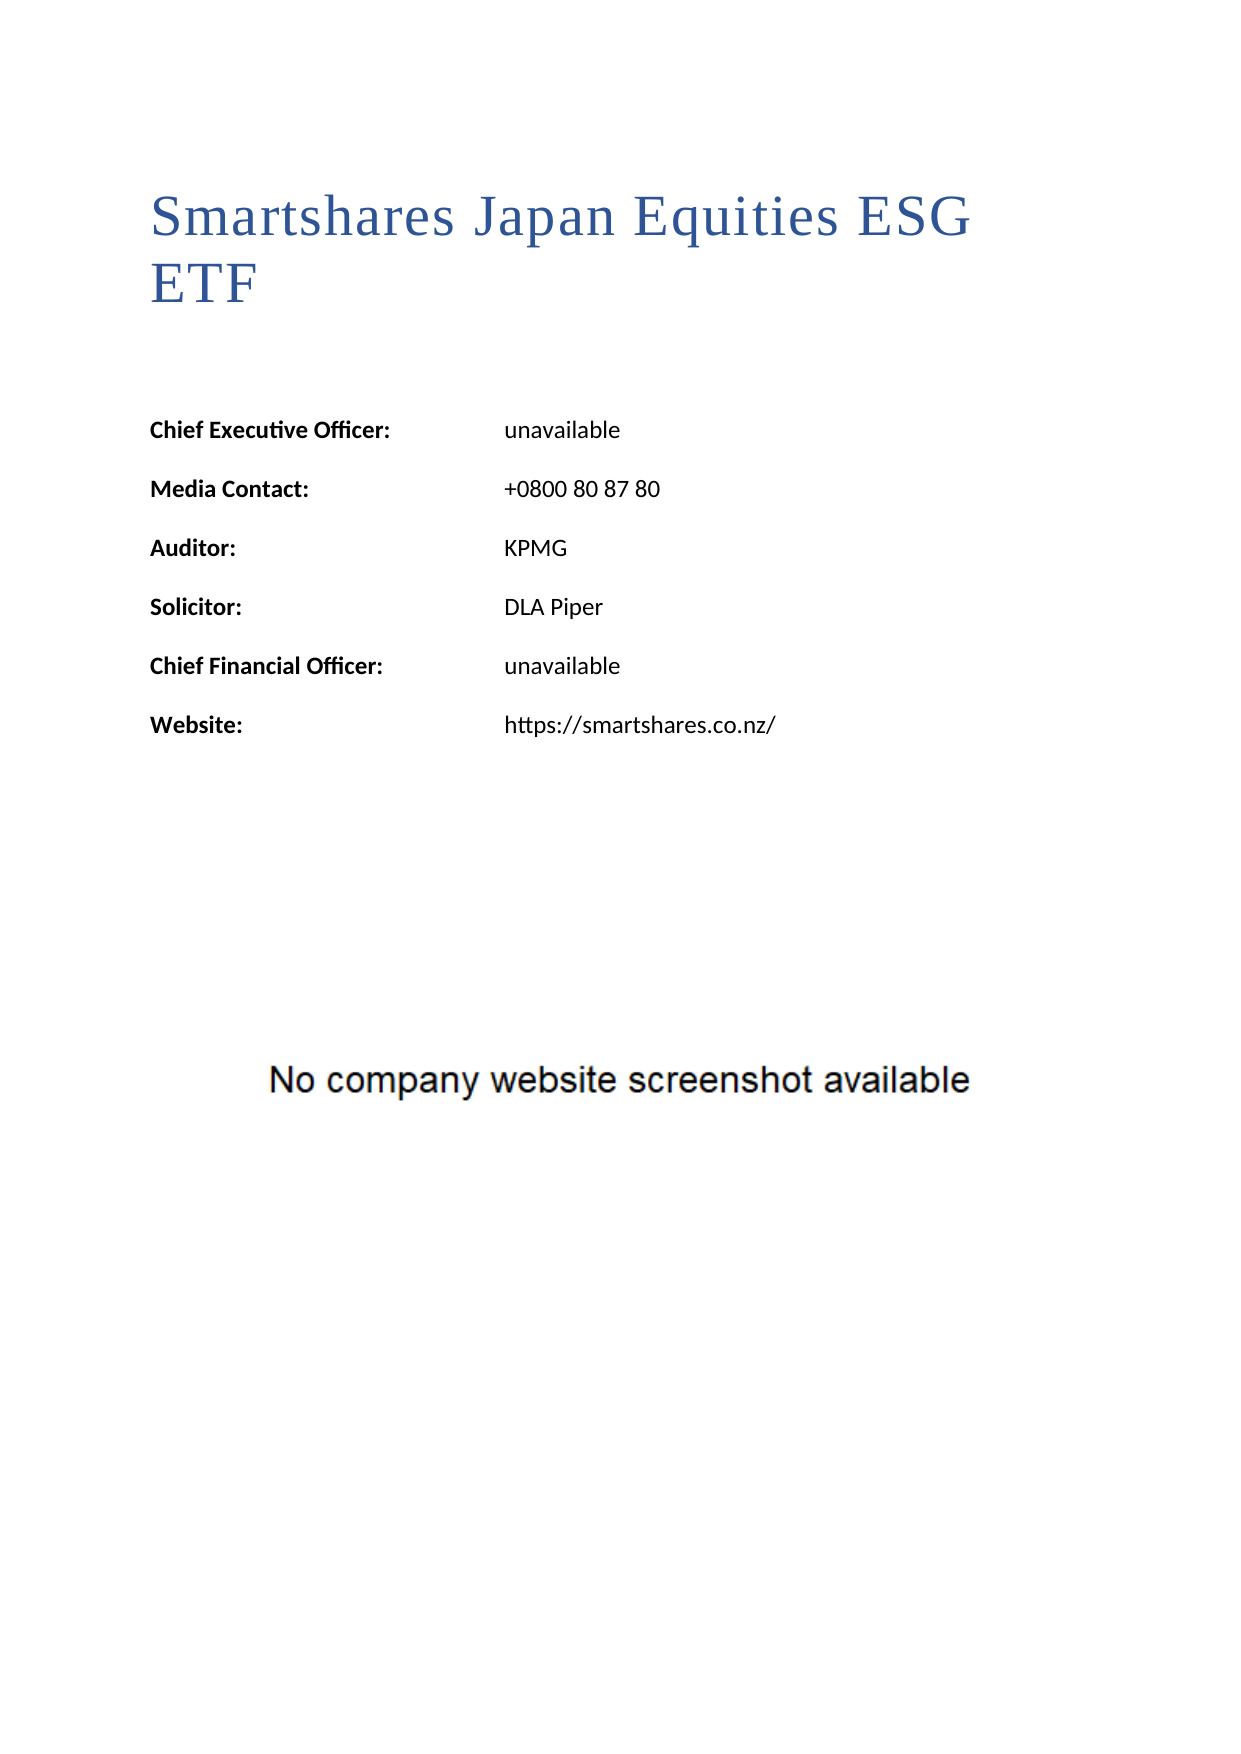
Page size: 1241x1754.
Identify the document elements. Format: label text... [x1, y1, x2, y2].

table_cell https://smartshares.co.nz/ [493, 697, 1079, 756]
table_cell KPMG [493, 520, 1079, 579]
table_cell +0800 80 87 80 [493, 461, 1079, 520]
table_cell Media Contact: [139, 461, 493, 520]
table_cell Website: [139, 697, 493, 756]
table_cell Auditor: [139, 520, 493, 579]
subtitle Smartshares Japan Equities ESG ETF [150, 181, 1090, 315]
table_cell unavailable [493, 638, 1079, 697]
table_cell Solicitor: [139, 579, 493, 638]
picture [150, 830, 1091, 1329]
table_header unavailable [493, 402, 1079, 461]
table_cell DLA Piper [493, 579, 1079, 638]
table_header Chief Executive Officer: [139, 402, 493, 461]
table_cell Chief Financial Officer: [139, 638, 493, 697]
